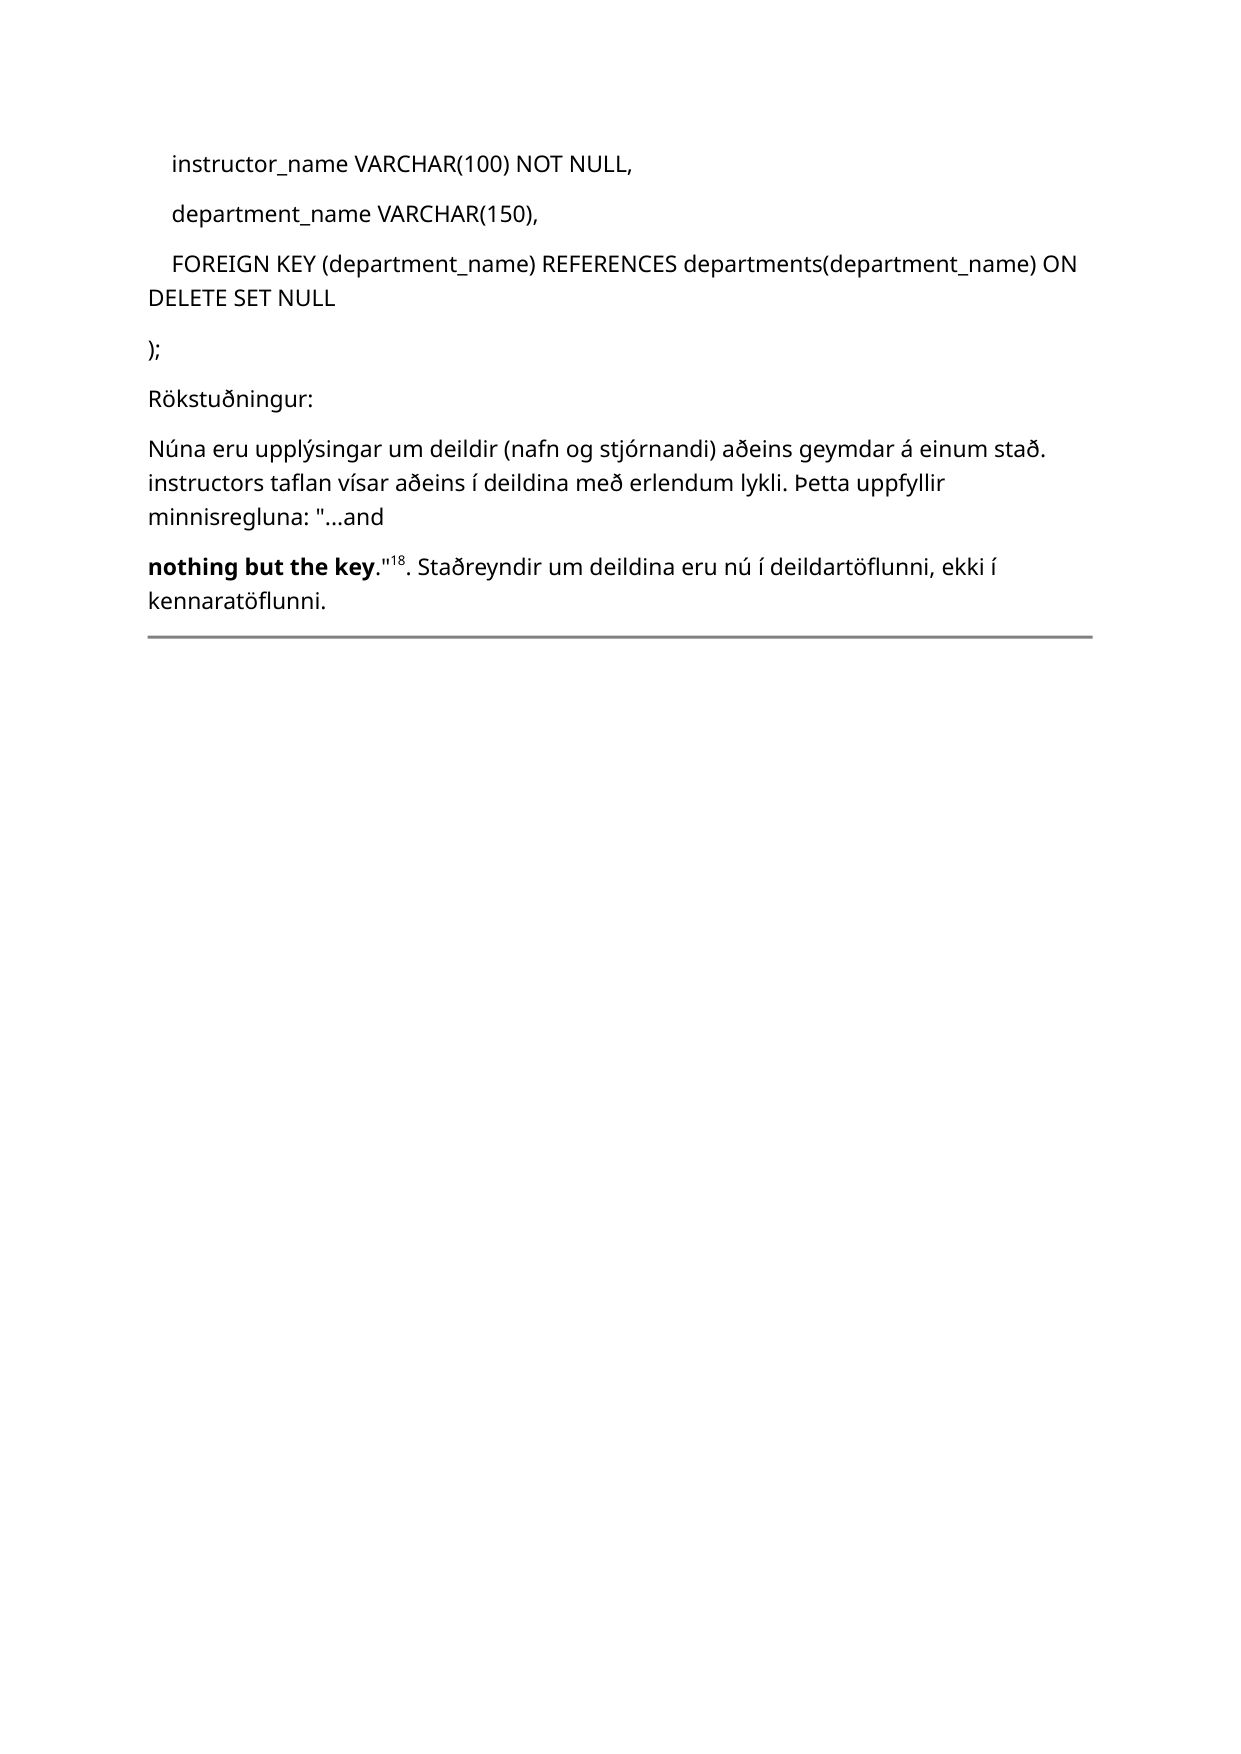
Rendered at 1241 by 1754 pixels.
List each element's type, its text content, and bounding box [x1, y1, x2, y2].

text Rökstuðningur: [148, 383, 1093, 414]
text FOREIGN KEY (department_name) REFERENCES departments(department_name) ON DELETE SET NULL [148, 248, 1093, 313]
text department_name VARCHAR(150), [148, 198, 1093, 229]
text Núna eru upplýsingar um deildir (nafn og stjórnandi) aðeins geymdar á einum stað. instructors taflan vísar aðeins í deildina með erlendum lykli. Þetta uppfyllir minnisregluna: "...and [148, 433, 1093, 532]
text ); [148, 333, 1093, 364]
text nothing but the key."18. Staðreyndir um deildina eru nú í deildartöflunni, ekki í kennaratöflunni. [148, 551, 1093, 616]
text instructor_name VARCHAR(100) NOT NULL, [148, 148, 1093, 179]
